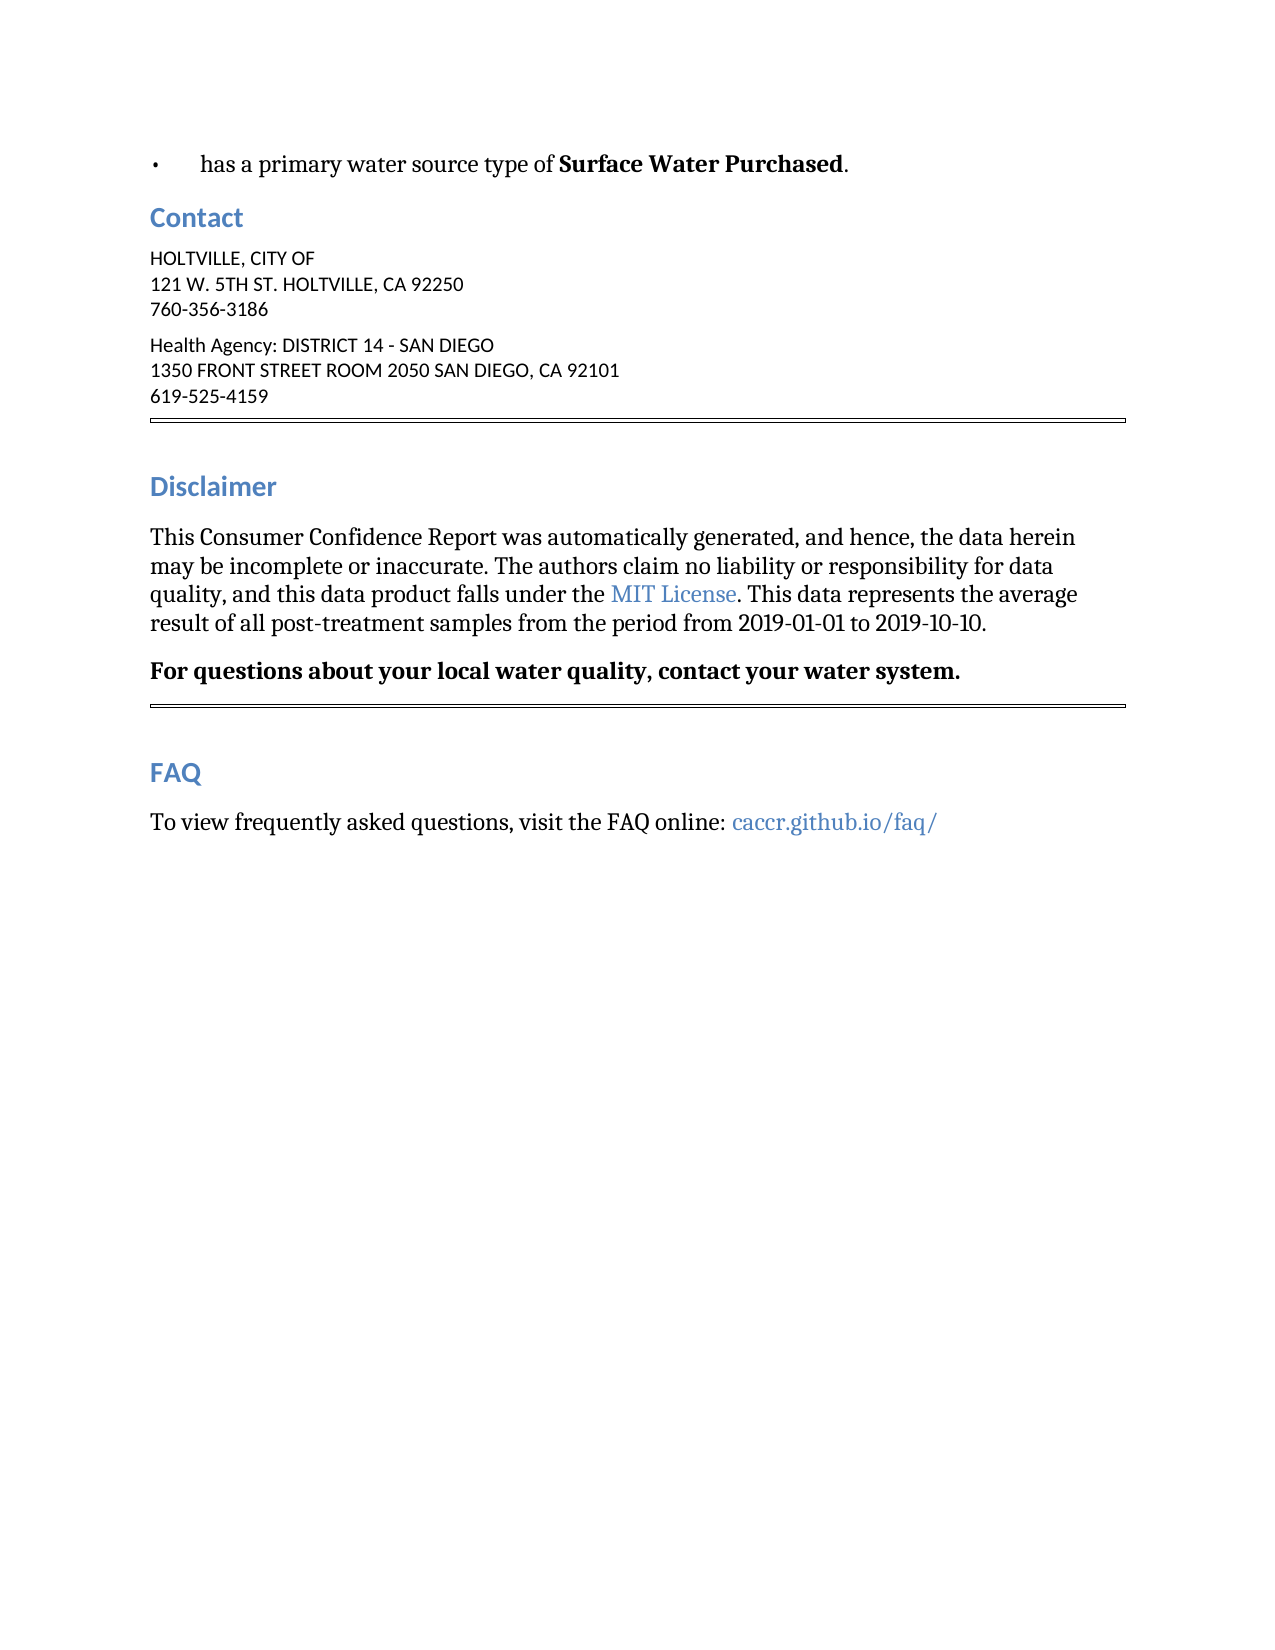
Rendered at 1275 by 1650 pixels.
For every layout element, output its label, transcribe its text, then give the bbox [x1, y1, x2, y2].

subtitle FAQ [150, 754, 1125, 789]
subtitle Contact [150, 199, 1125, 235]
text For questions about your local water quality, contact your water system. [150, 657, 1125, 685]
text HOLTVILLE, CITY OF 121 W. 5TH ST. HOLTVILLE, CA 92250 760-356-3186 [150, 246, 1125, 322]
text To view frequently asked questions, visit the FAQ online: caccr.github.io/faq/ [150, 808, 1125, 837]
list has a primary water source type of Surface Water Purchased. [150, 150, 1125, 179]
text Health Agency: DISTRICT 14 - SAN DIEGO 1350 FRONT STREET ROOM 2050 SAN DIEGO, CA 92101 619-525-4159 [150, 332, 1125, 408]
text This Consumer Confidence Report was automatically generated, and hence, the data herein may be incomplete or inaccurate. The authors claim no liability or responsibility for data quality, and this data product falls under the MIT License. This data represents the average result of all post-treatment samples from the period from 2019-01-01 to 2019-10-10. [150, 523, 1125, 638]
subtitle Disclaimer [150, 468, 1125, 504]
